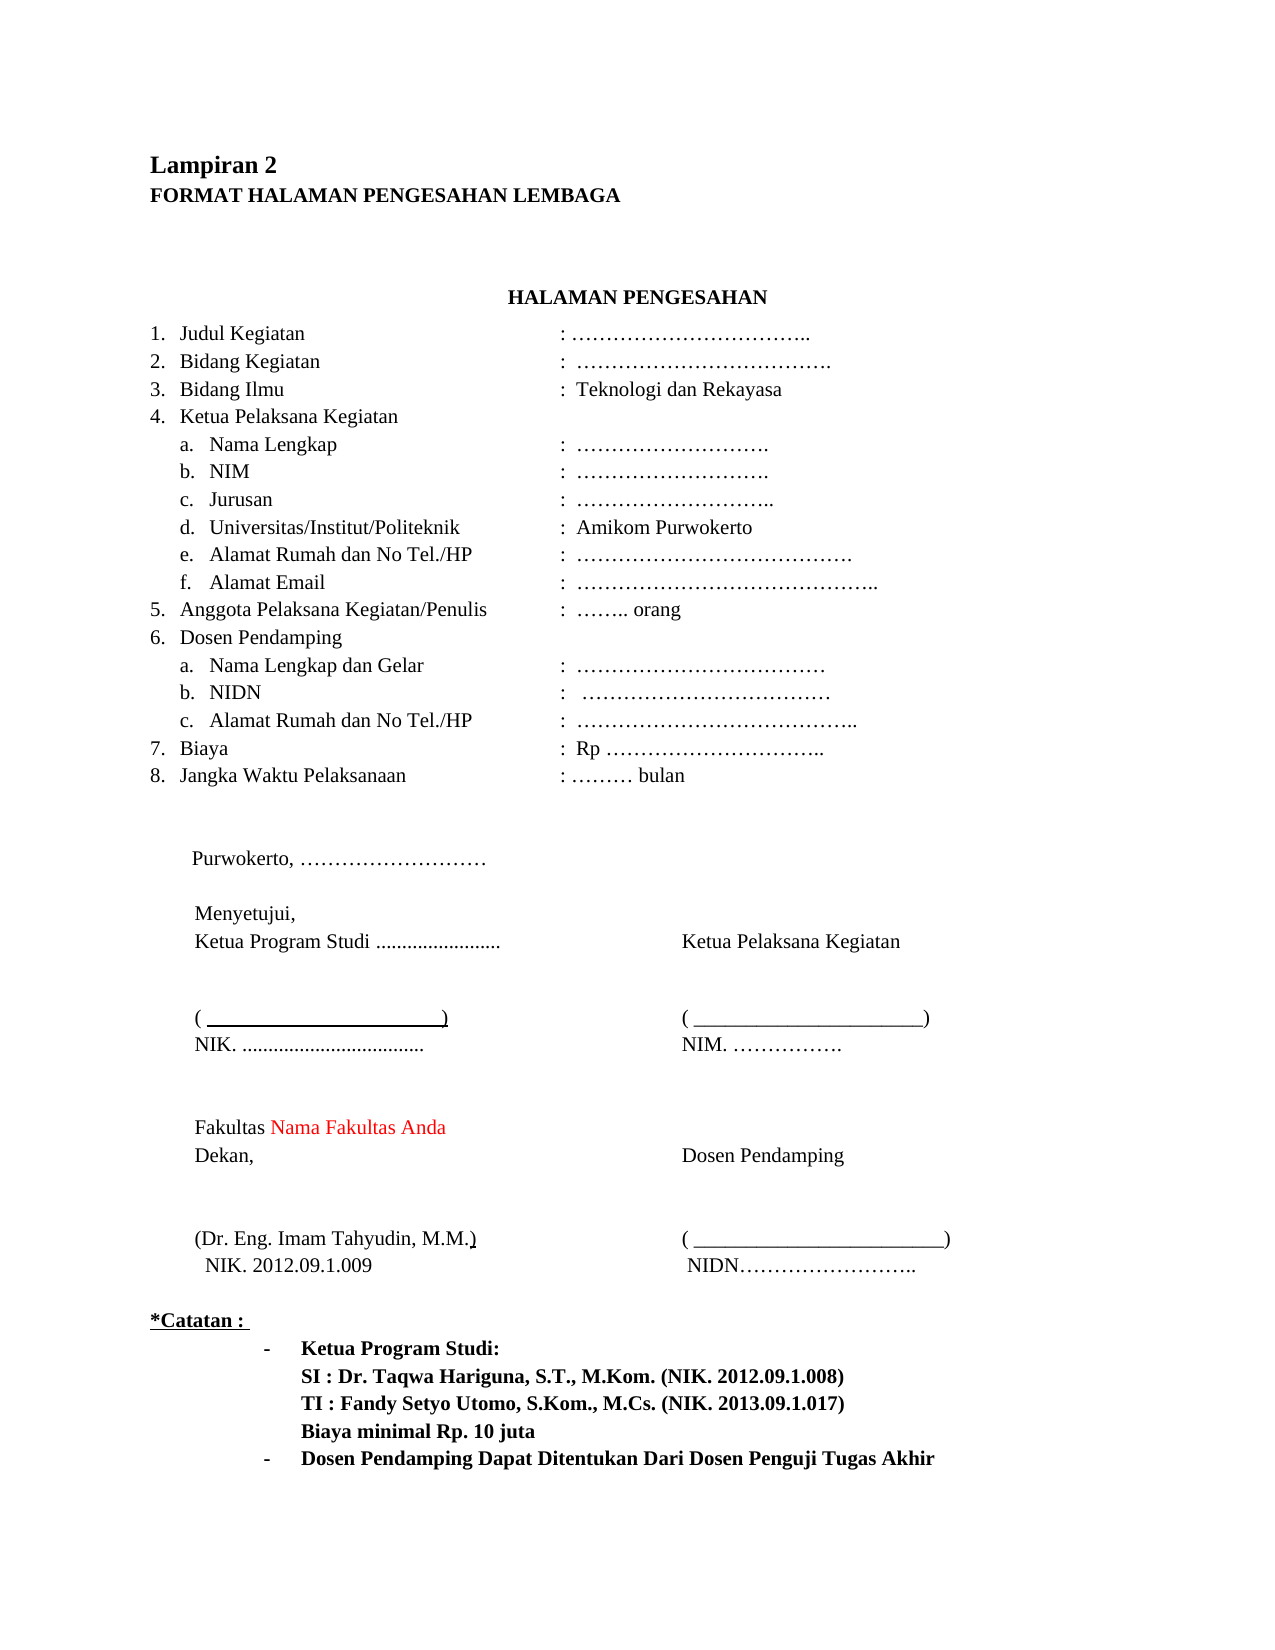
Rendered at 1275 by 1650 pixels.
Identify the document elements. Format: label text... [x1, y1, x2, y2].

text Lampiran 2 [150, 150, 1125, 179]
list Bidang Ilmu : Teknologi dan Rekayasa [150, 377, 1125, 401]
text FORMAT HALAMAN PENGESAHAN LEMBAGA [150, 183, 1125, 207]
text NIK. 2012.09.1.009 NIDN…………………….. [150, 1253, 1125, 1277]
text NIK. ................................... NIM. ……………. [150, 1032, 1125, 1056]
list Ketua Pelaksana Kegiatan [150, 404, 1125, 428]
text ( ) ( ______________________) [150, 1005, 1125, 1029]
text *Catatan : [150, 1308, 1125, 1332]
list NIDN : ……………………………… [179, 680, 1125, 704]
text Menyetujui, [150, 901, 1125, 925]
list Alamat Email : …………………………………….. [179, 570, 1125, 594]
list Bidang Kegiatan : ………………………………. [150, 349, 1125, 373]
list Alamat Rumah dan No Tel./HP : …………………………………. [179, 542, 1125, 566]
text Dekan, Dosen Pendamping [150, 1143, 1125, 1167]
list Ketua Program Studi: [263, 1336, 1125, 1360]
list Jangka Waktu Pelaksanaan : ……… bulan [150, 763, 1125, 787]
list Jurusan : ……………………….. [179, 487, 1125, 511]
list Anggota Pelaksana Kegiatan/Penulis : …….. orang [150, 597, 1125, 621]
list NIM : ………………………. [179, 459, 1125, 483]
list TI : Fandy Setyo Utomo, S.Kom., M.Cs. (NIK. 2013.09.1.017) [301, 1391, 1125, 1415]
list Dosen Pendamping [150, 625, 1125, 649]
list Nama Lengkap : ………………………. [179, 432, 1125, 456]
list Alamat Rumah dan No Tel./HP : ………………………………….. [179, 708, 1125, 732]
list Dosen Pendamping Dapat Ditentukan Dari Dosen Penguji Tugas Akhir [263, 1446, 1125, 1470]
text (Dr. Eng. Imam Tahyudin, M.M.) ( ________________________) [150, 1226, 1125, 1249]
text Purwokerto, ……………………… [150, 846, 1125, 870]
list SI : Dr. Taqwa Hariguna, S.T., M.Kom. (NIK. 2012.09.1.008) [301, 1363, 1125, 1388]
list Nama Lengkap dan Gelar : ……………………………… [179, 653, 1125, 677]
list Biaya : Rp ………………………….. [150, 735, 1125, 759]
text Ketua Program Studi ........................ Ketua Pelaksana Kegiatan [150, 929, 1125, 953]
text HALAMAN PENGESAHAN [150, 285, 1125, 309]
text Fakultas Nama Fakultas Anda [150, 1115, 1125, 1139]
list Judul Kegiatan : …………………………….. [150, 321, 1125, 345]
list Universitas/Institut/Politeknik : Amikom Purwokerto [179, 514, 1125, 539]
list Biaya minimal Rp. 10 juta [301, 1419, 1125, 1443]
